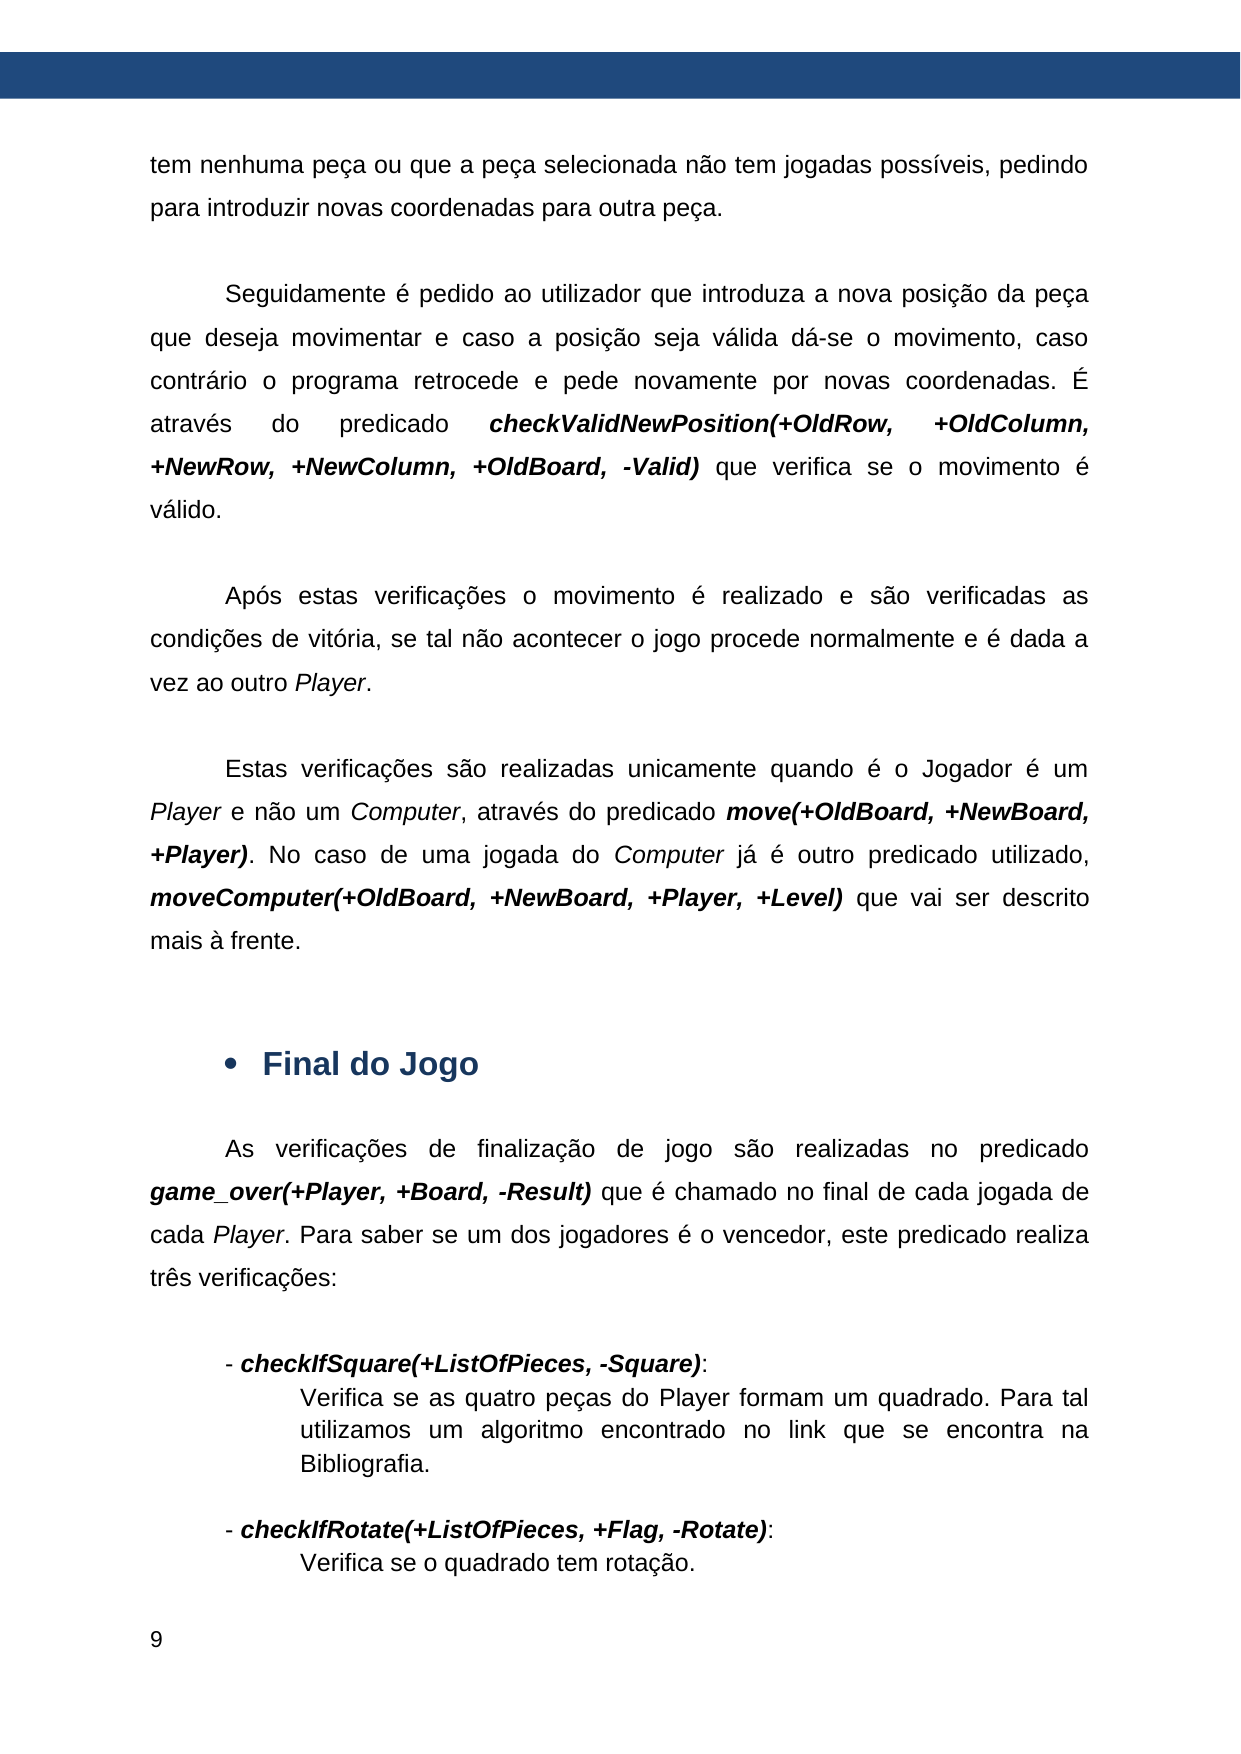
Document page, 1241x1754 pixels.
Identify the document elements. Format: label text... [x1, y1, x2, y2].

text Após estas verificações o movimento é realizado e são verificadas as condições de vitória, se tal não acontecer o jogo procede normalmente e é dada a vez ao outro Player. [150, 581, 1090, 696]
text - checkIfSquare(+ListOfPieces, -Square): [150, 1349, 1090, 1378]
text As verificações de finalização de jogo são realizadas no predicado game_over(+Player, +Board, -Result) que é chamado no final de cada jogada de cada Player. Para saber se um dos jogadores é o vencedor, este predicado realiza três verificações: [150, 1134, 1090, 1292]
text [150, 150, 1090, 222]
text Estas verificações são realizadas unicamente quando é o Jogador é um Player e não um Computer, através do predicado move(+OldBoard, +NewBoard, +Player). No caso de uma jogada do Computer já é outro predicado utilizado, moveComputer(+OldBoard, +NewBoard, +Player, +Level) que vai ser descrito mais à frente. [150, 754, 1090, 955]
text Verifica se o quadrado tem rotação. [150, 1548, 1090, 1576]
text Verifica se as quatro peças do Player formam um quadrado. Para tal utilizamos um algoritmo encontrado no link que se encontra na Bibliografia. [300, 1382, 1090, 1477]
subtitle Final do Jogo [225, 1044, 1090, 1083]
text Seguidamente é pedido ao utilizador que introduza a nova posição da peça que deseja movimentar e caso a posição seja válida dá-se o movimento, caso contrário o programa retrocede e pede novamente por novas coordenadas. É através do predicado checkValidNewPosition(+OldRow, +OldColumn, +NewRow, +NewColumn, +OldBoard, -Valid) que verifica se o movimento é válido. [150, 279, 1090, 524]
text - checkIfRotate(+ListOfPieces, +Flag, -Rotate): [150, 1514, 1090, 1543]
